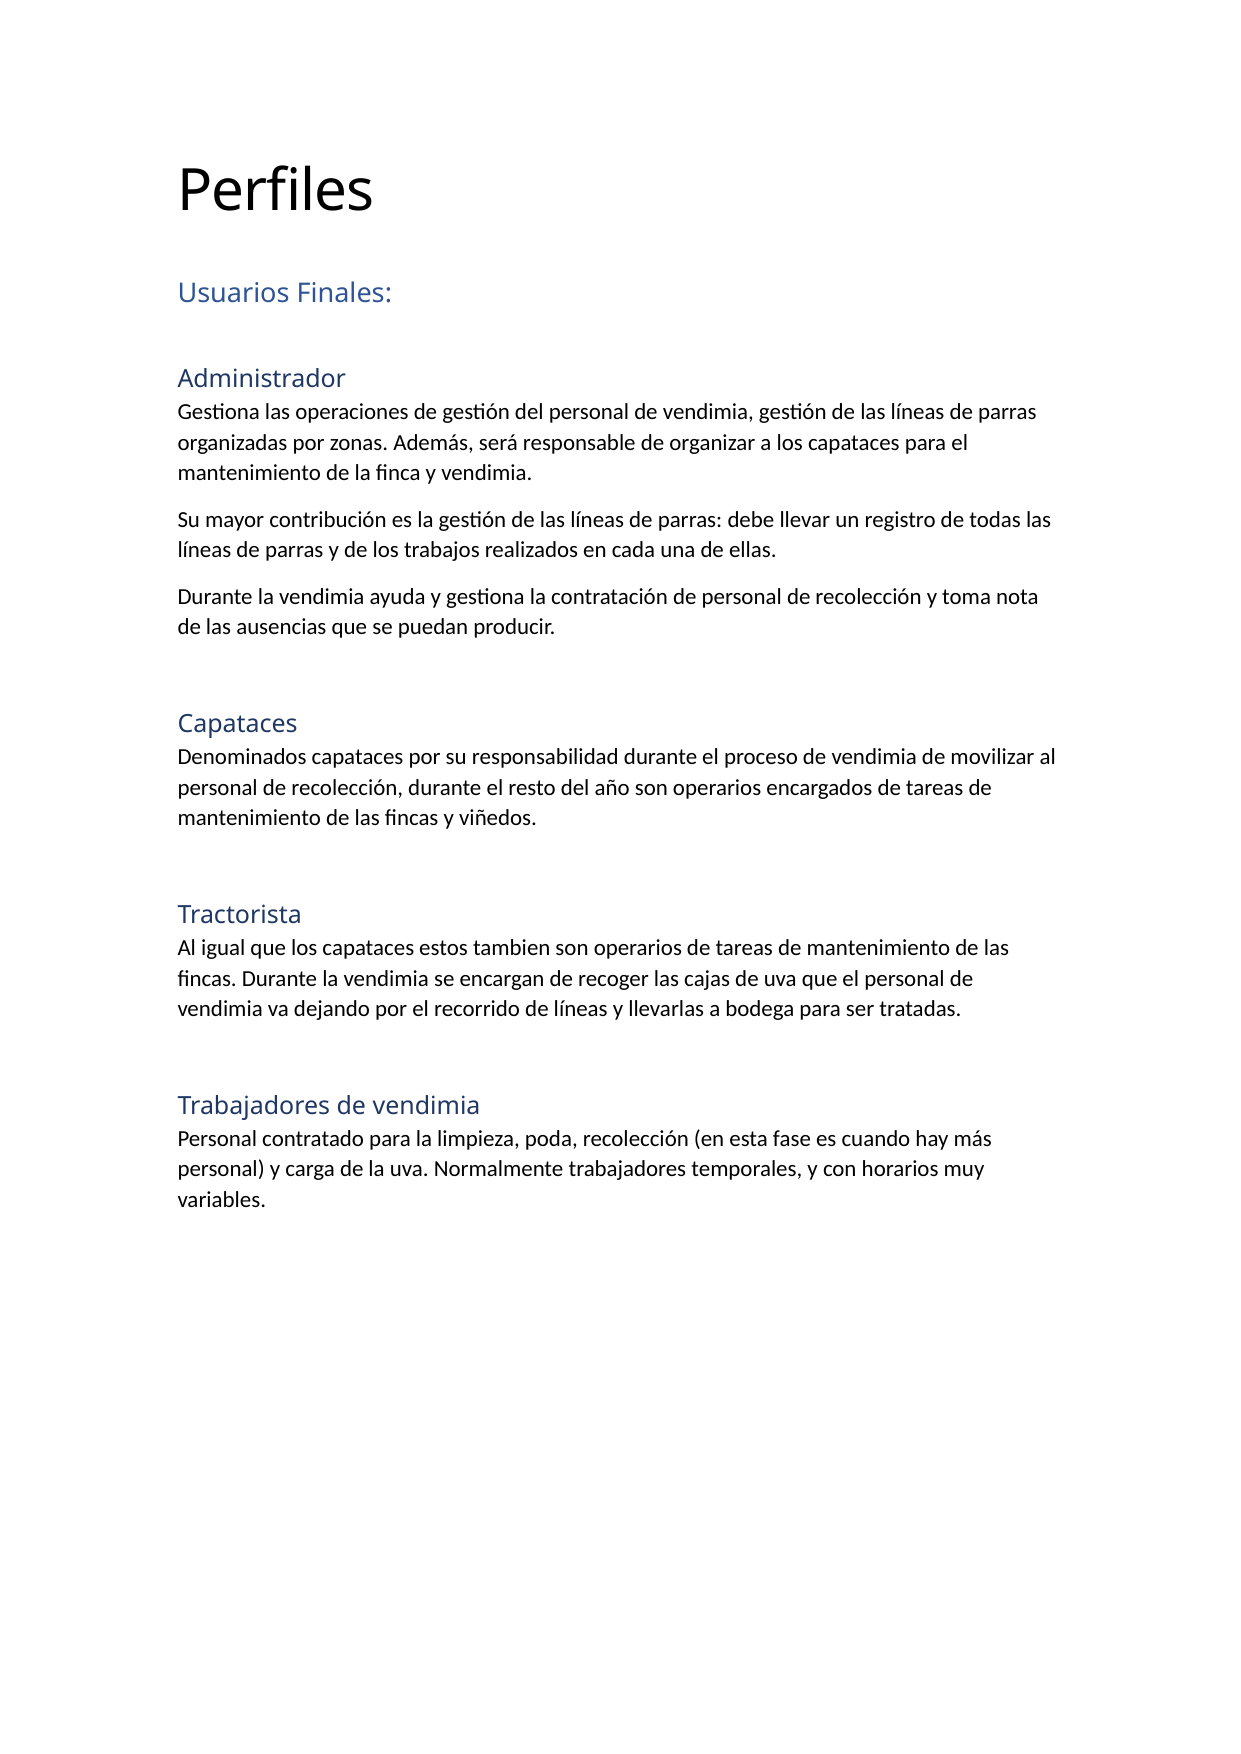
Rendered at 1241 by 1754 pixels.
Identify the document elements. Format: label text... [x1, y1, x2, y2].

subtitle Tractorista [177, 897, 1063, 931]
subtitle Usuarios Finales: [177, 274, 1063, 311]
text Personal contratado para la limpieza, poda, recolección (en esta fase es cuando hay más personal) y carga de la uva. Normalmente trabajadores temporales, y con horarios muy variables. [177, 1124, 1063, 1213]
subtitle Administrador [177, 361, 1063, 395]
text Su mayor contribución es la gestión de las líneas de parras: debe llevar un registro de todas las líneas de parras y de los trabajos realizados en cada una de ellas. [177, 505, 1063, 563]
subtitle Trabajadores de vendimia [177, 1088, 1063, 1122]
text Al igual que los capataces estos tambien son operarios de tareas de mantenimiento de las fincas. Durante la vendimia se encargan de recoger las cajas de uva que el personal de vendimia va dejando por el recorrido de líneas y llevarlas a bodega para ser tratadas. [177, 933, 1063, 1022]
text Denominados capataces por su responsabilidad durante el proceso de vendimia de movilizar al personal de recolección, durante el resto del año son operarios encargados de tareas de mantenimiento de las fincas y viñedos. [177, 742, 1063, 831]
subtitle Capataces [177, 706, 1063, 740]
text Gestiona las operaciones de gestión del personal de vendimia, gestión de las líneas de parras organizadas por zonas. Además, será responsable de organizar a los capataces para el mantenimiento de la finca y vendimia. [177, 397, 1063, 486]
text Durante la vendimia ayuda y gestiona la contratación de personal de recolección y toma nota de las ausencias que se puedan producir. [177, 582, 1063, 640]
title Perfiles [177, 148, 1063, 227]
